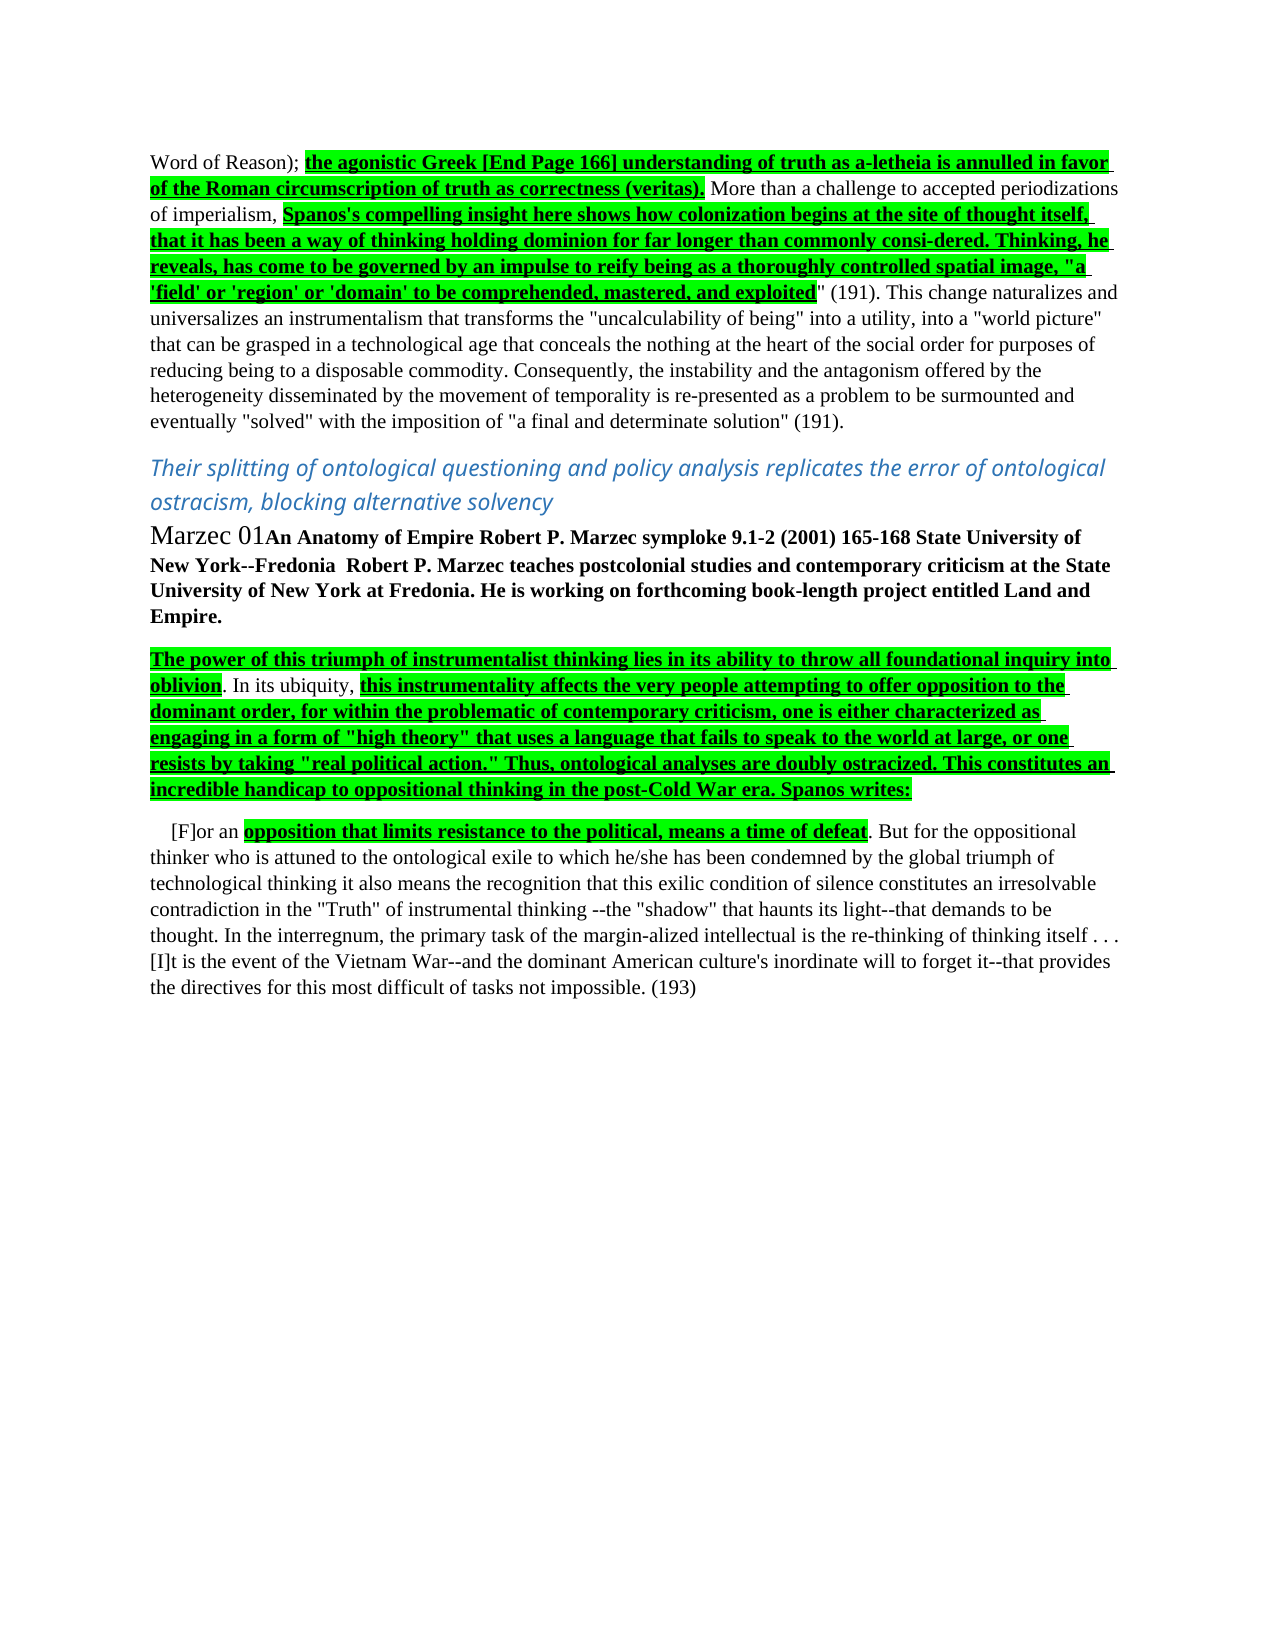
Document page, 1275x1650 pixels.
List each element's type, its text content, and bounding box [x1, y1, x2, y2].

subtitle Their splitting of ontological questioning and policy analysis replicates the error of ontological ostracism, blocking alternative solvency [150, 452, 1125, 517]
text [F]or an opposition that limits resistance to the political, means a time of defeat. But for the oppositional thinker who is attuned to the ontological exile to which he/she has been condemned by the global triumph of technological thinking it also means the recognition that this exilic condition of silence constitutes an irresolvable contradiction in the "Truth" of instrumental thinking --the "shadow" that haunts its light--that demands to be thought. In the interregnum, the primary task of the margin-alized intellectual is the re-thinking of thinking itself . . . [I]t is the event of the Vietnam War--and the dominant American culture's inordinate will to forget it--that provides the directives for this most difficult of tasks not impossible. (193) [150, 819, 1125, 999]
text The power of this triumph of instrumentalist thinking lies in its ability to throw all foundational inquiry into oblivion. In its ubiquity, this instrumentality affects the very people attempting to offer opposition to the dominant order, for within the problematic of contemporary criticism, one is either characterized as engaging in a form of "high theory" that uses a language that fails to speak to the world at large, or one resists by taking "real political action." Thus, ontological analyses are doubly ostracized. This constitutes an incredible handicap to oppositional thinking in the post-Cold War era. Spanos writes: [150, 647, 1125, 801]
text Marzec 01An Anatomy of Empire Robert P. Marzec symploke 9.1-2 (2001) 165-168 State University of New York--Fredonia Robert P. Marzec teaches postcolonial studies and contemporary criticism at the State University of New York at Fredonia. He is working on forthcoming book-length project entitled Land and Empire. [150, 519, 1125, 628]
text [150, 150, 1125, 433]
